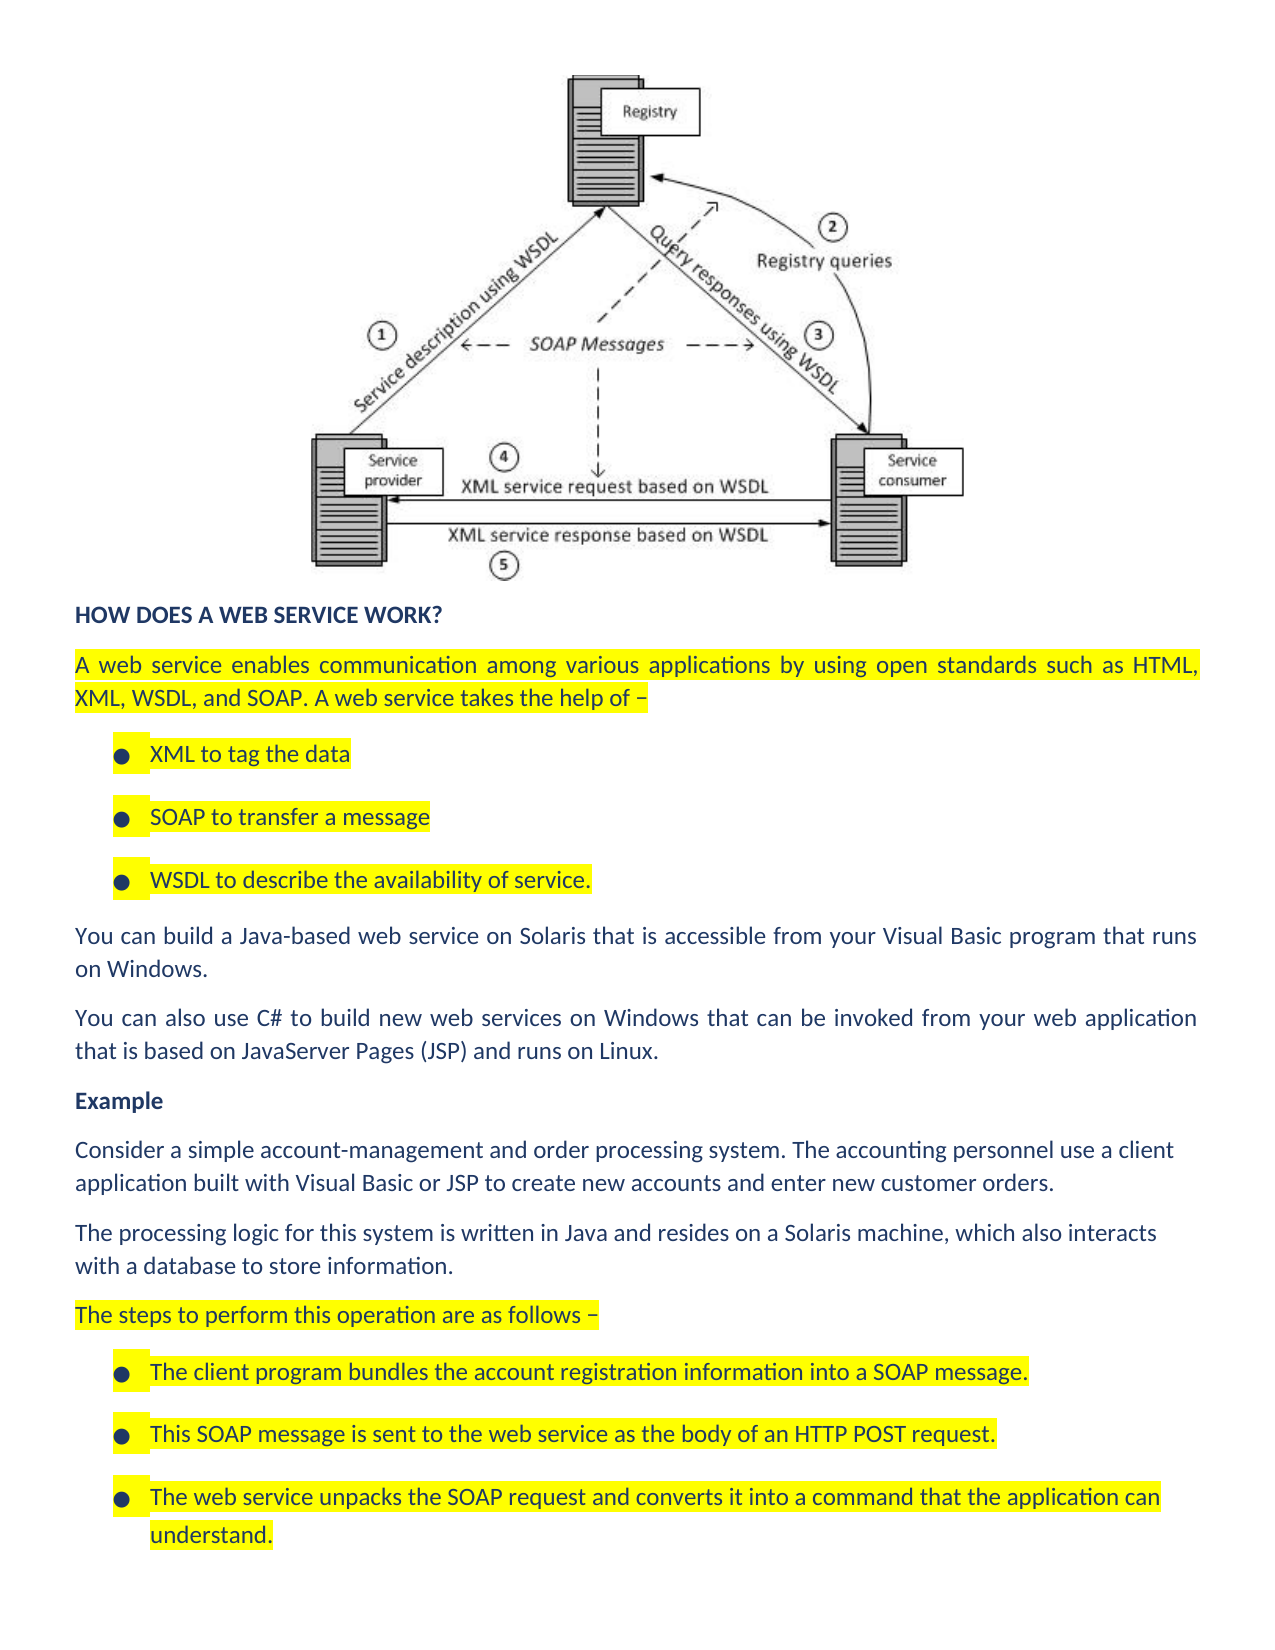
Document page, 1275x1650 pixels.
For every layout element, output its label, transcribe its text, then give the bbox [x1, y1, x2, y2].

list The web service unpacks the SOAP request and converts it into a command that the application can understand. [112, 1474, 1200, 1550]
text You can also use C# to build new web services on Windows that can be invoked from your web application that is based on JavaServer Pages (JSP) and runs on Linux. [75, 1002, 1200, 1066]
list XML to tag the data [150, 732, 1200, 774]
picture [311, 75, 964, 581]
text HOW DOES A WEB SERVICE WORK? [75, 600, 1200, 630]
text You can build a Java-based web service on Solaris that is accessible from your Visual Basic program that runs on Windows. [75, 920, 1200, 983]
list SOAP to transfer a message [112, 794, 1200, 837]
text A web service enables communication among various applications by using open standards such as HTML, XML, WSDL, and SOAP. A web service takes the help of − [75, 680, 1200, 713]
text Consider a simple account-management and order processing system. The accounting personnel use a client application built with Visual Basic or JSP to create new accounts and enter new customer orders. [75, 1134, 1200, 1198]
text The processing logic for this system is written in Java and resides on a Solaris machine, which also interacts with a database to store information. [75, 1217, 1200, 1280]
list This SOAP message is sent to the web service as the body of an HTTP POST request. [150, 1412, 1200, 1454]
list WSDL to describe the availability of service. [150, 857, 1200, 900]
text Example [75, 1085, 1200, 1115]
text The steps to perform this operation are as follows − [75, 1299, 1200, 1330]
list The client program bundles the account registration information into a SOAP message. [150, 1349, 1200, 1392]
